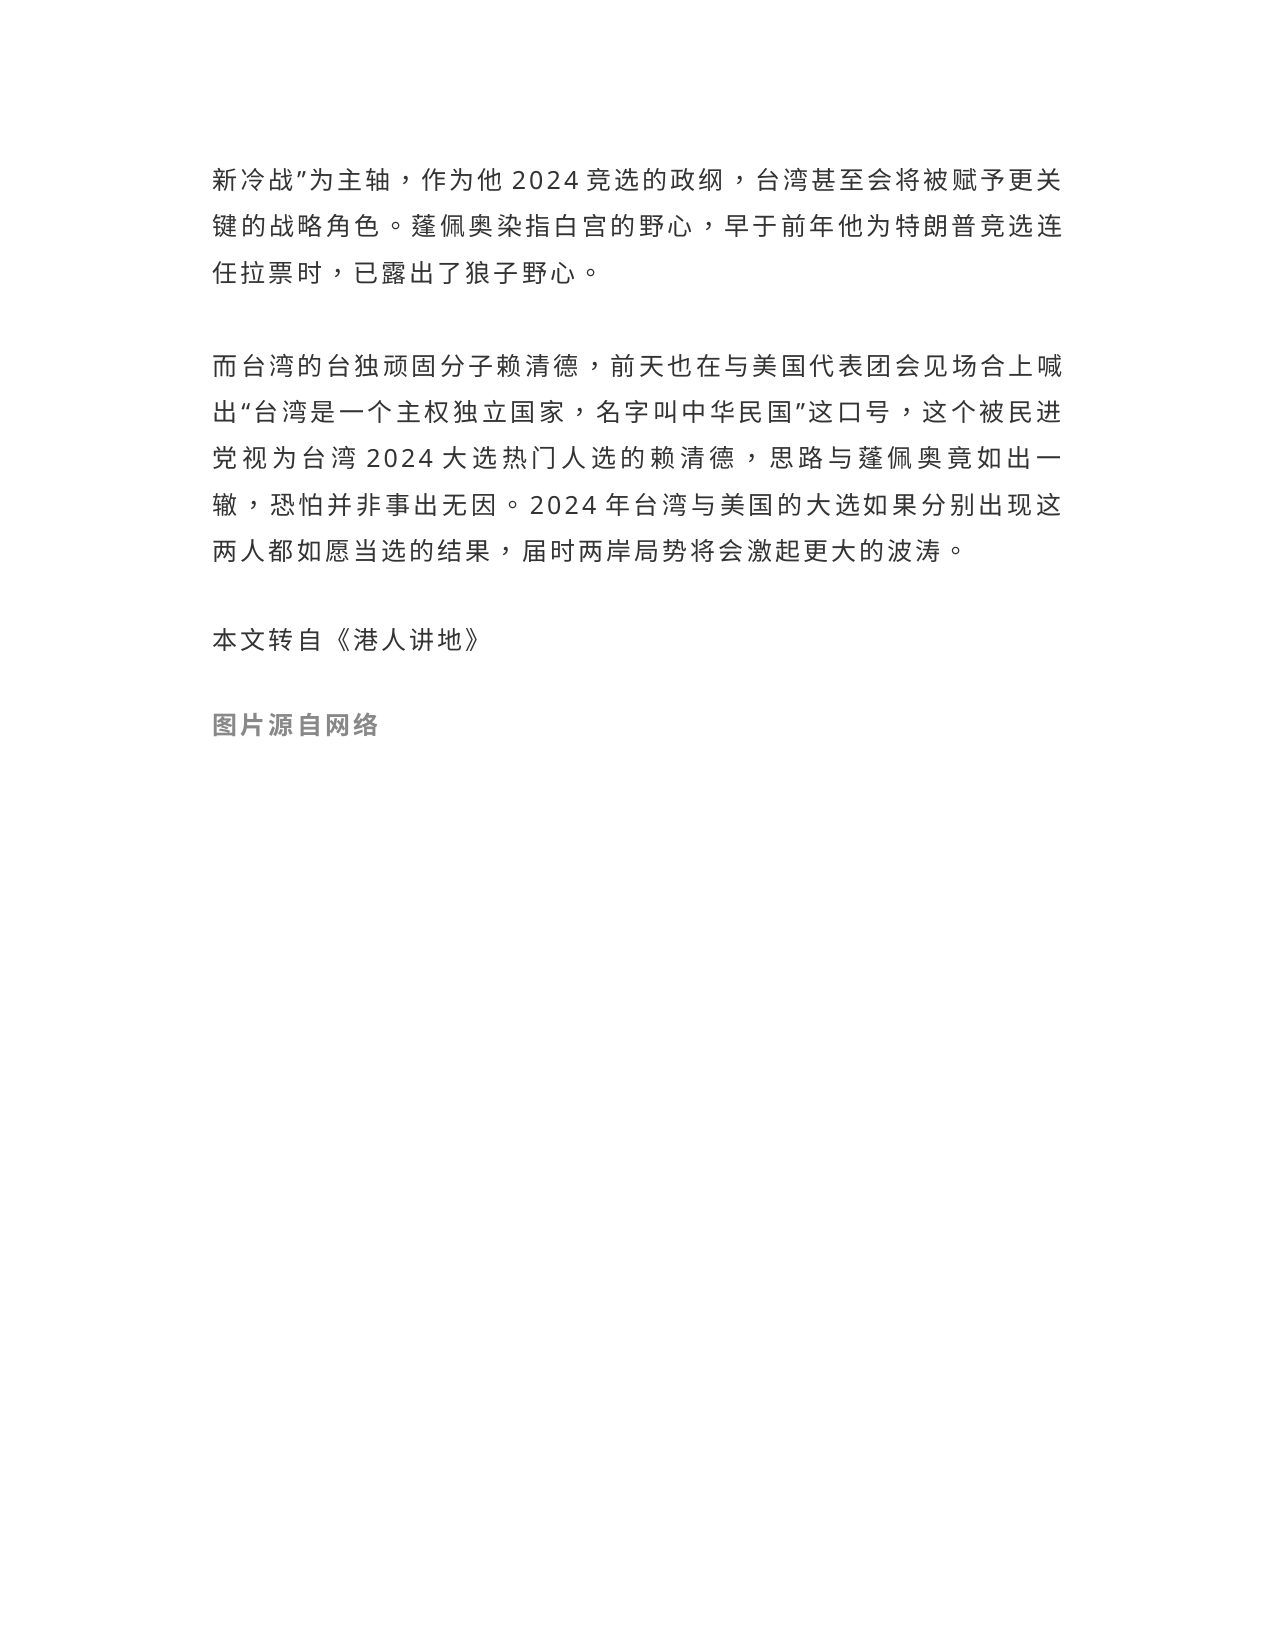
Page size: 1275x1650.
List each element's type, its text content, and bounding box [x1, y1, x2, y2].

text 图片源自网络 [212, 699, 1062, 742]
text 而台湾的台独顽固分子赖清德，前天也在与美国代表团会见场合上喊出“台湾是一个主权独立国家，名字叫中华民国”这口号，这个被民进党视为台湾2024大选热门人选的赖清德，思路与蓬佩奥竟如出一辙，恐怕并非事出无因。2024年台湾与美国的大选如果分别出现这两人都如愿当选的结果，届时两岸局势将会激起更大的波涛。 [212, 336, 1062, 568]
text 本文转自《港人讲地》 [212, 614, 1062, 657]
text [212, 150, 1062, 289]
